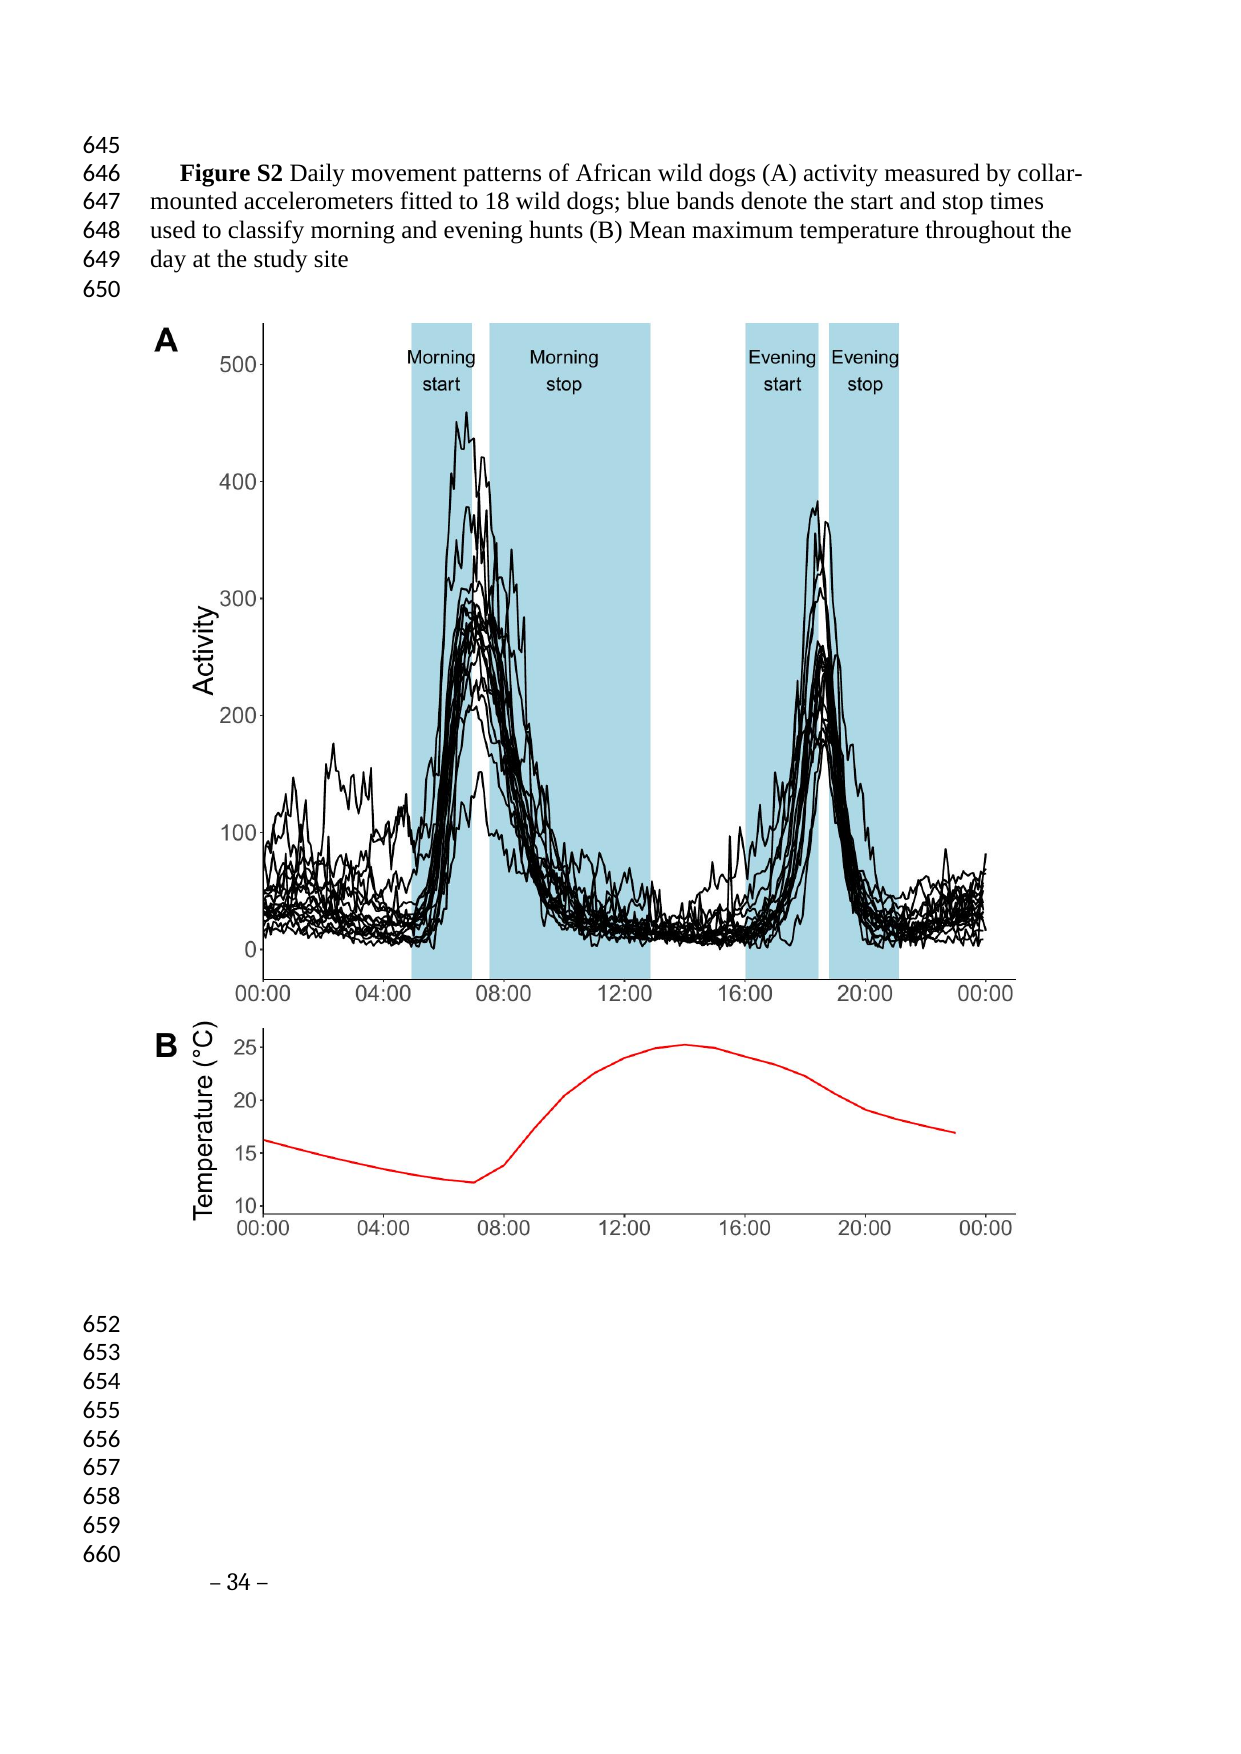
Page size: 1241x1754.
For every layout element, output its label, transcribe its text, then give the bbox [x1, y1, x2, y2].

text Figure S2 Daily movement patterns of African wild dogs (A) activity measured by collar-mounted accelerometers fitted to 18 wild dogs; blue bands denote the start and stop times used to classify morning and evening hunts (B) Mean maximum temperature throughout the day at the study site [150, 158, 1090, 273]
picture [142, 316, 1079, 1253]
